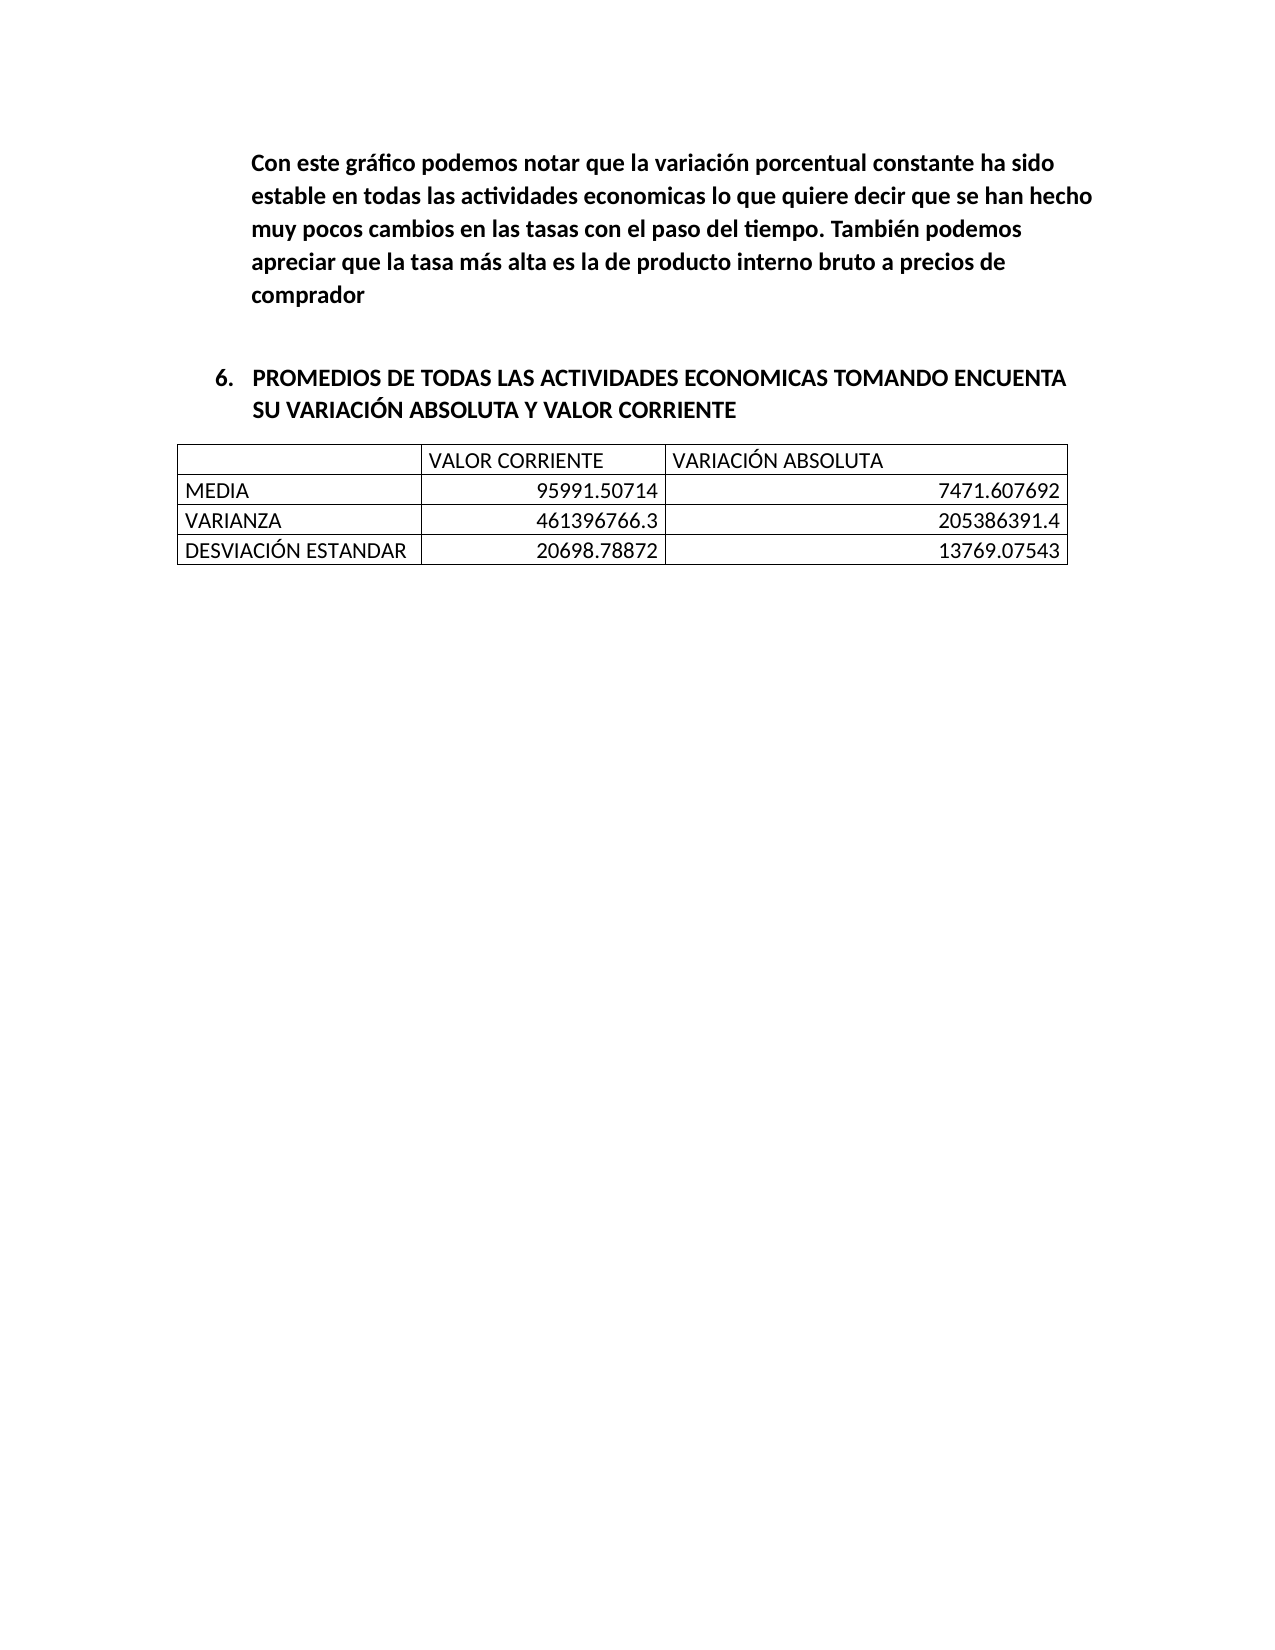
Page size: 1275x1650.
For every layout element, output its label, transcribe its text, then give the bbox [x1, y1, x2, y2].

list PROMEDIOS DE TODAS LAS ACTIVIDADES ECONOMICAS TOMANDO ENCUENTA SU VARIACIÓN ABSOLUTA Y VALOR CORRIENTE [215, 362, 1098, 425]
table_cell DESVIACIÓN ESTANDAR [178, 535, 421, 564]
table_cell 7471.607692 [666, 475, 1067, 504]
table_cell 461396766.3 [422, 505, 665, 534]
table_cell 95991.50714 [422, 475, 665, 504]
table_cell 20698.78872 [422, 535, 665, 564]
table_header [178, 445, 421, 474]
table_cell 13769.07543 [666, 535, 1067, 564]
text Con este gráfico podemos notar que la variación porcentual constante ha sido estable en todas las actividades economicas lo que quiere decir que se han hecho muy pocos cambios en las tasas con el paso del tiempo. También podemos apreciar que la tasa más alta es la de producto interno bruto a precios de comprador [251, 148, 1098, 310]
table_cell VARIANZA [178, 505, 421, 534]
table_header VARIACIÓN ABSOLUTA [666, 445, 1067, 474]
table_header VALOR CORRIENTE [422, 445, 665, 474]
table_cell MEDIA [178, 475, 421, 504]
table_cell 205386391.4 [666, 505, 1067, 534]
